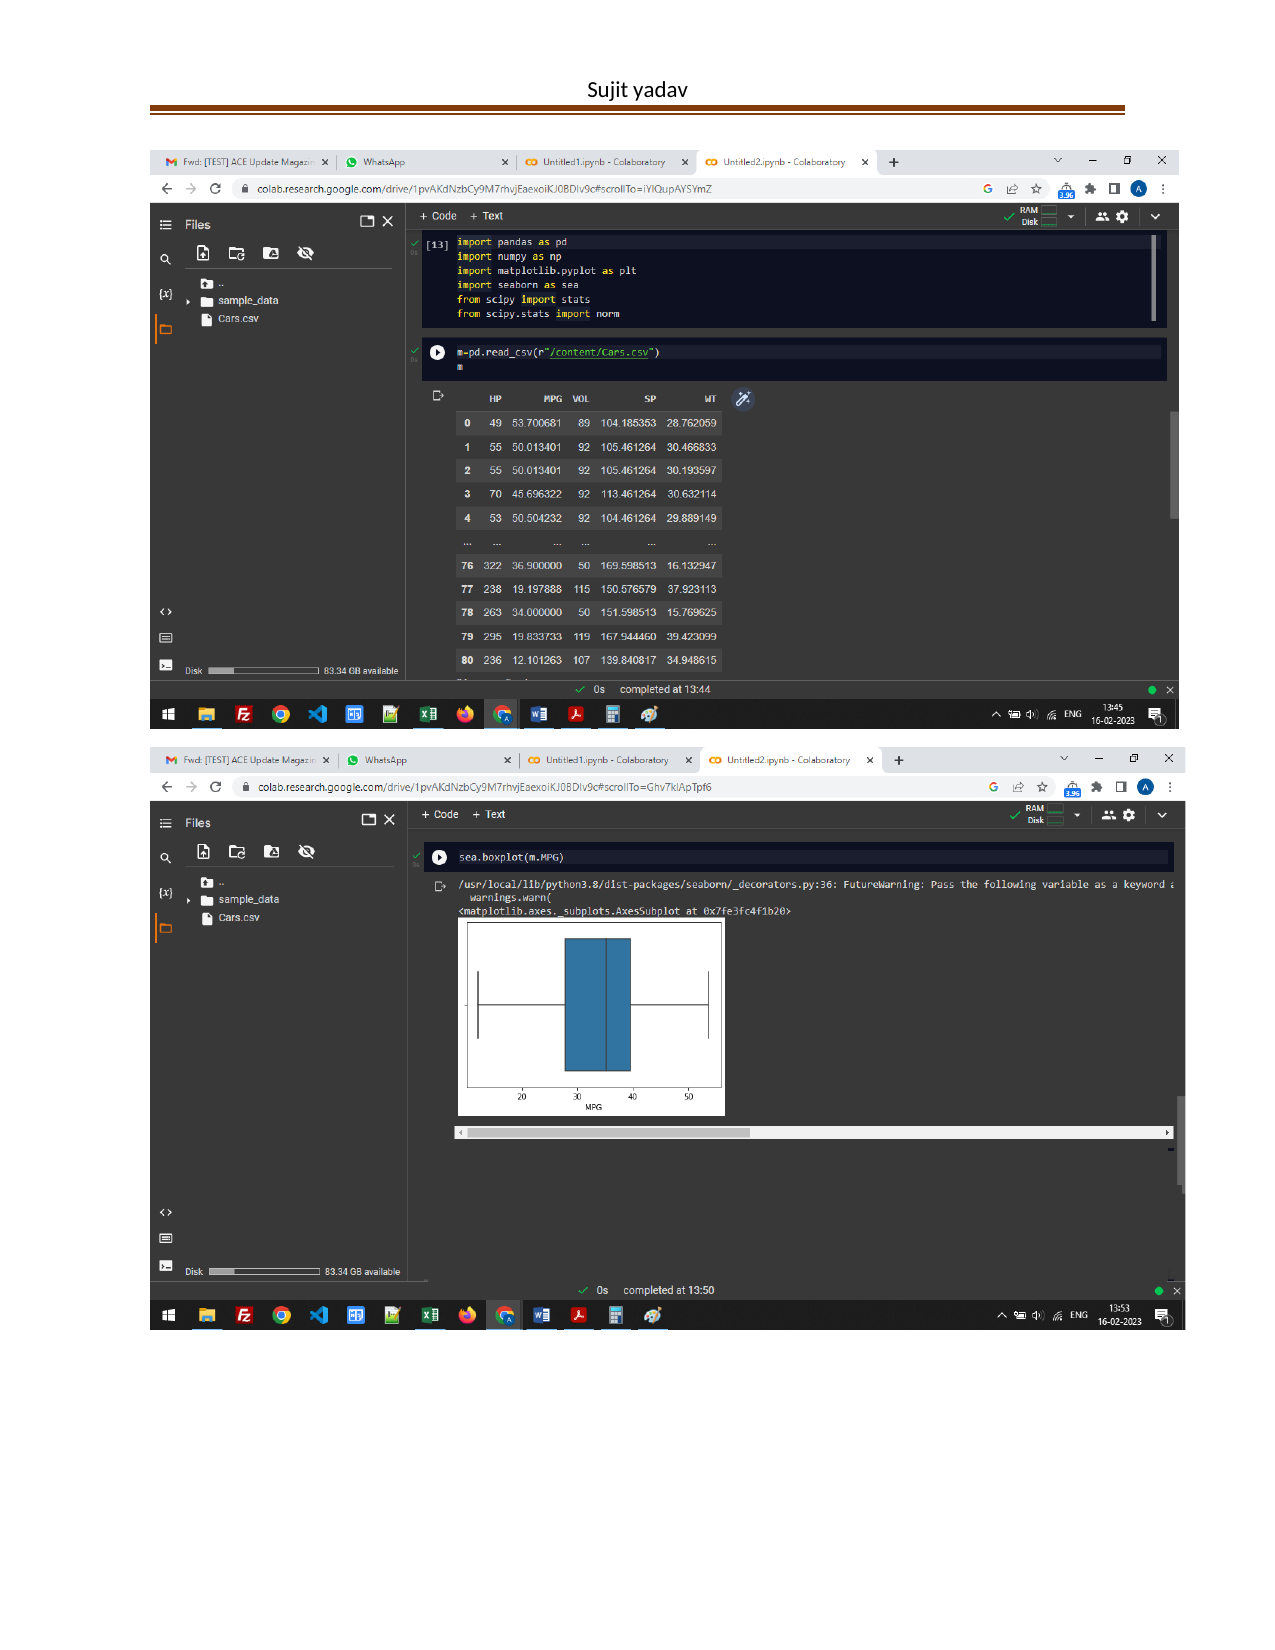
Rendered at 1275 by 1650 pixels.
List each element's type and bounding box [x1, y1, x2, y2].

picture [150, 747, 1186, 1330]
picture [150, 150, 1179, 729]
